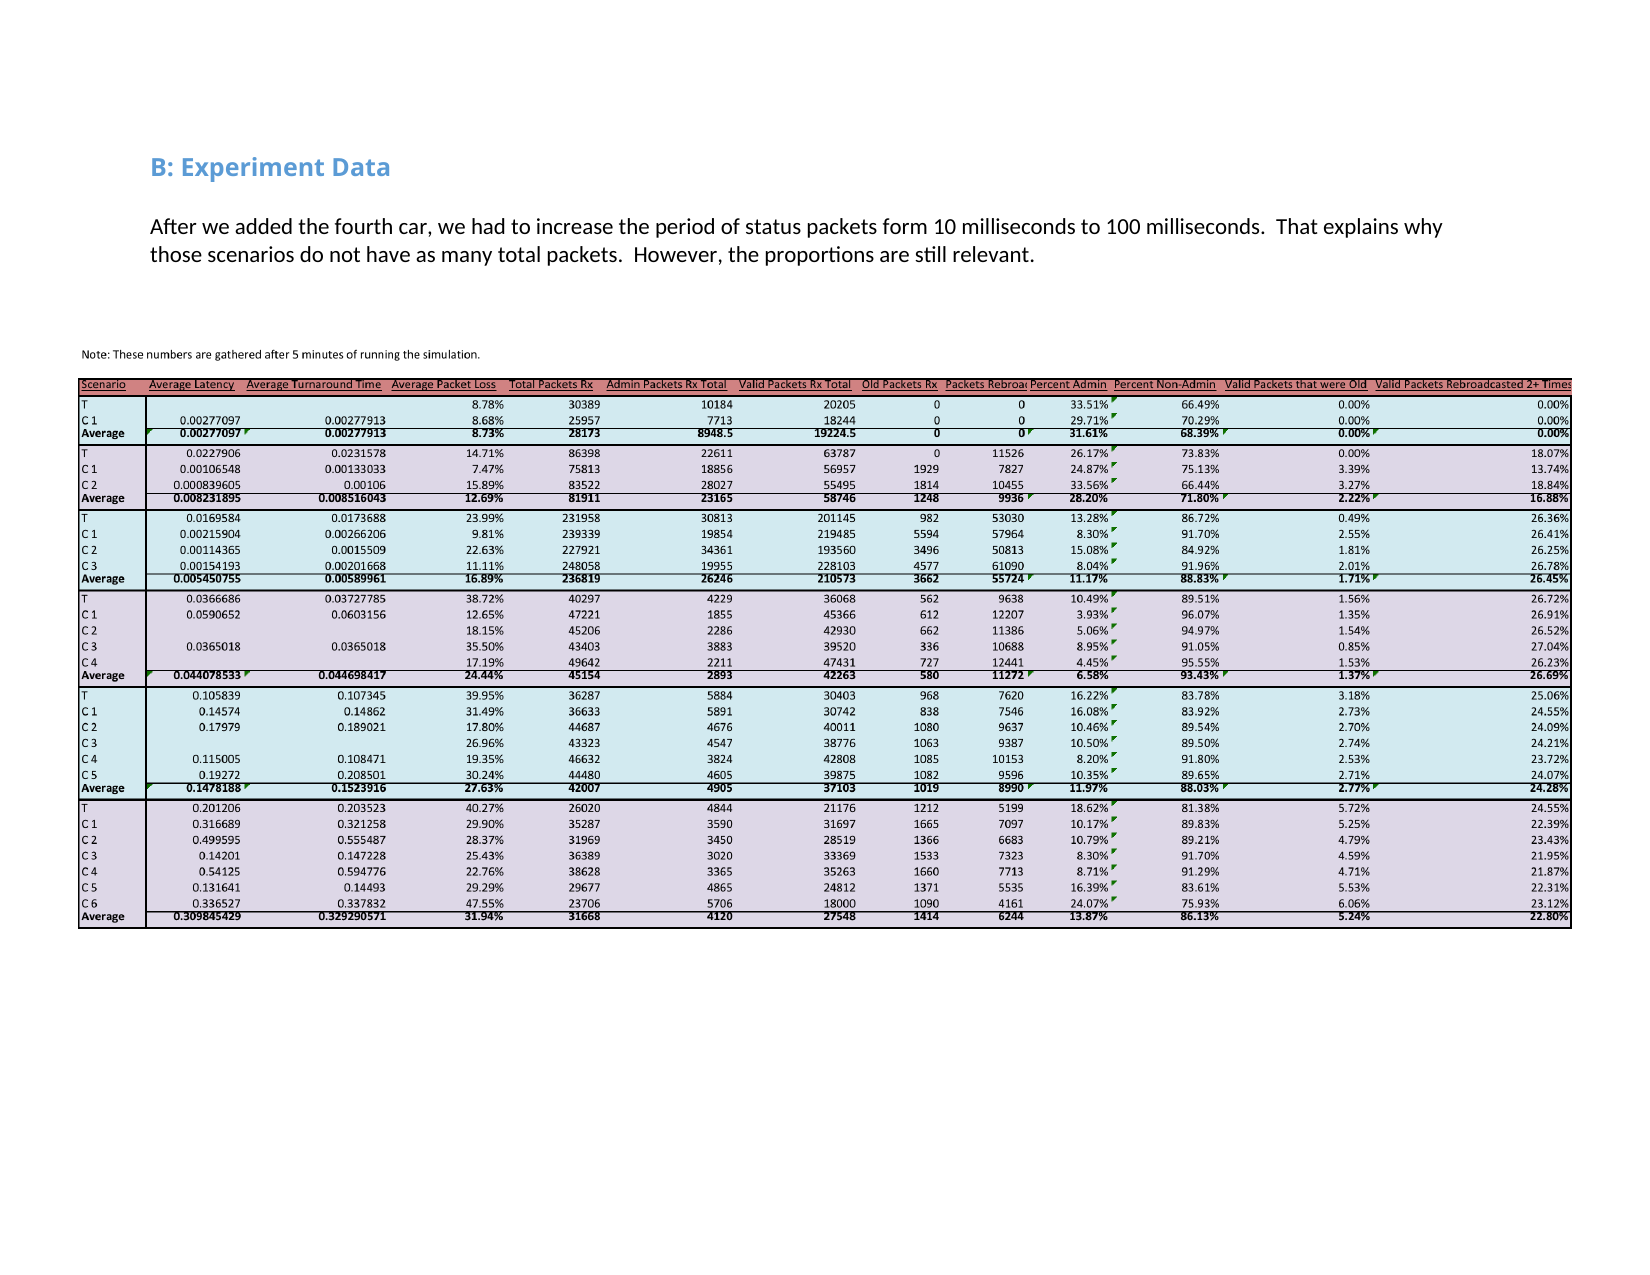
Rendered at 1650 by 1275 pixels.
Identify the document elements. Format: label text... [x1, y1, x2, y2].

text After we added the fourth car, we had to increase the period of status packets form 10 milliseconds to 100 milliseconds. That explains why those scenarios do not have as many total packets. However, the proportions are still relevant. [150, 212, 1500, 268]
text B: Experiment Data [150, 150, 1500, 184]
picture [78, 346, 1572, 929]
